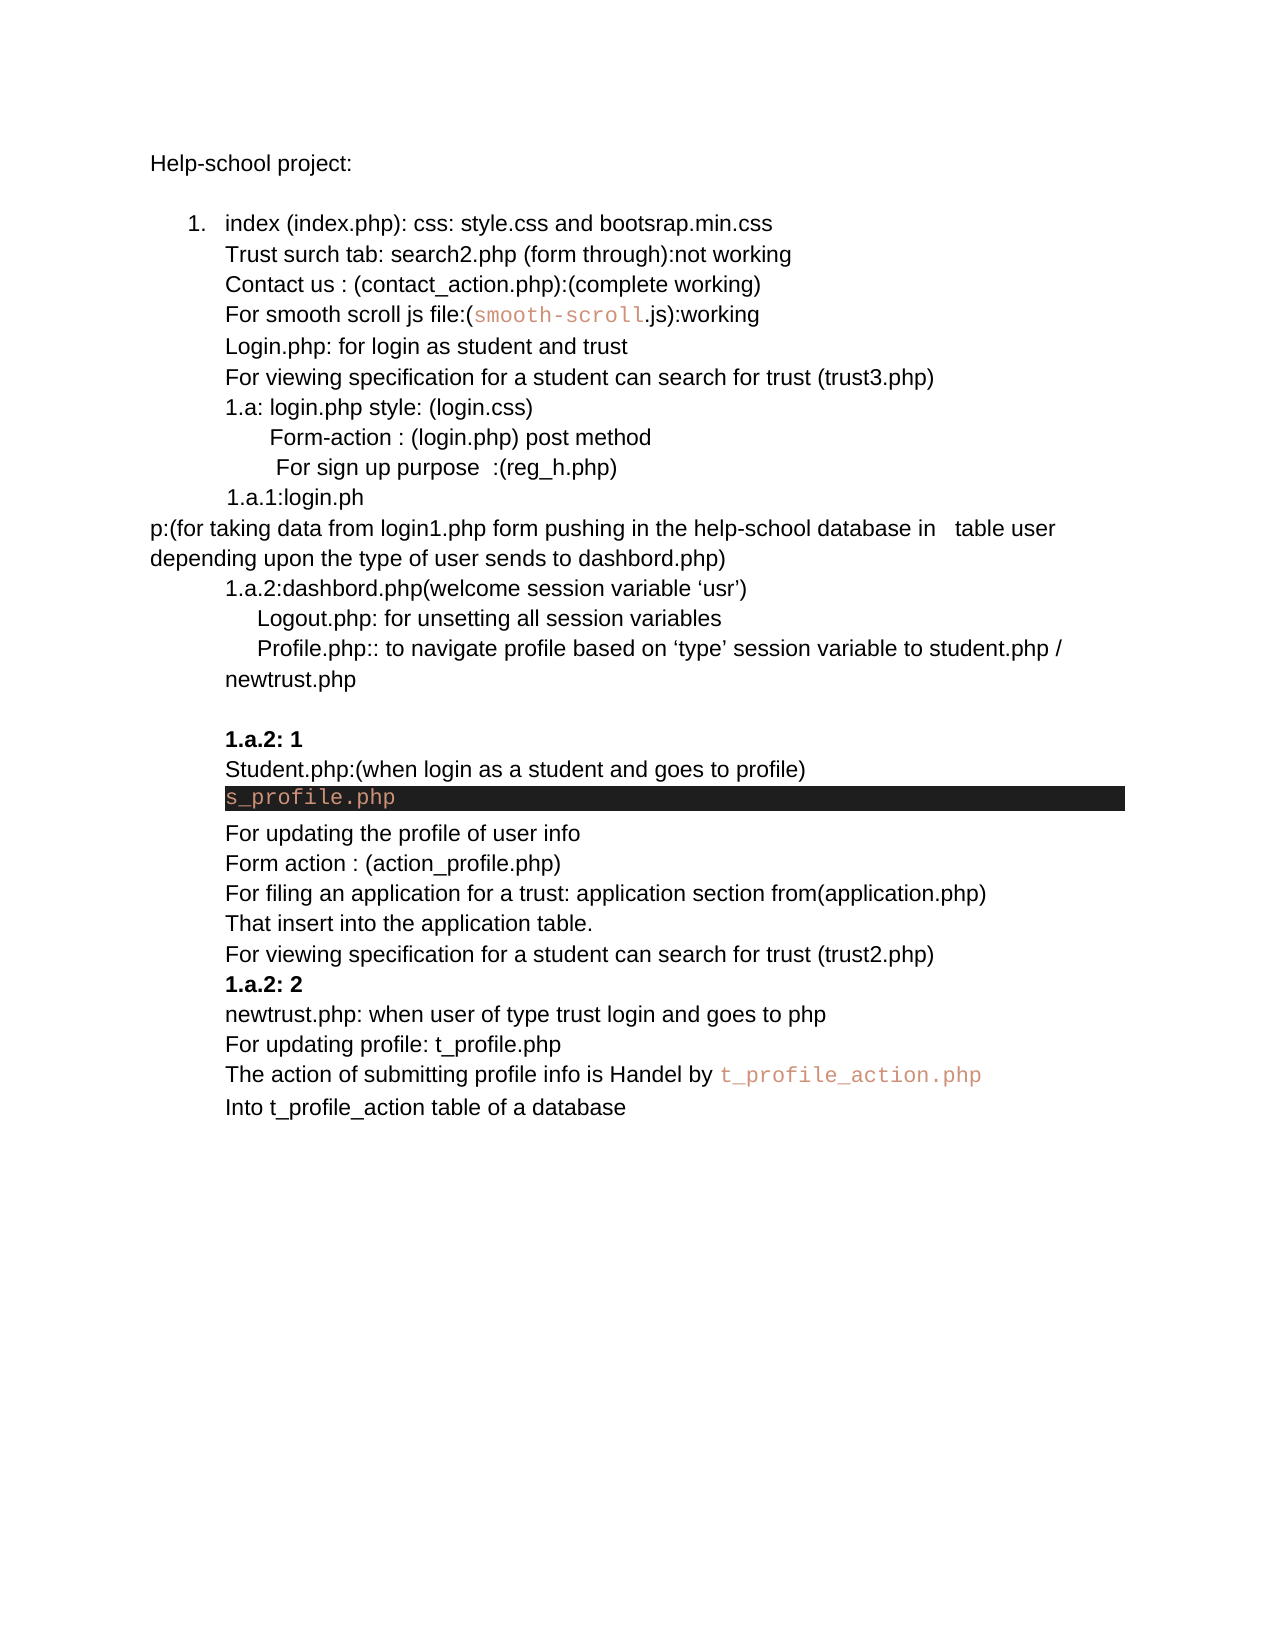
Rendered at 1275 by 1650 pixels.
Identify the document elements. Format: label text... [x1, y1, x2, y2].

text For viewing specification for a student can search for trust (trust2.php) [225, 941, 1125, 967]
text 1.a.2:dashbord.php(welcome session variable ‘usr’) [225, 575, 1125, 601]
text 1.a.1:login.ph [150, 484, 1125, 511]
text For filing an application for a trust: application section from(application.php) [225, 880, 1125, 907]
text 1.a: login.php style: (login.css) [225, 394, 1125, 420]
text p:(for taking data from login1.php form pushing in the help-school database in table user depending upon the type of user sends to dashbord.php) [150, 514, 1125, 571]
text The action of submitting profile info is Handel by t_profile_action.php [225, 1061, 1125, 1089]
list index (index.php): css: style.css and bootsrap.min.css [187, 210, 1125, 237]
text Profile.php:: to navigate profile based on ‘type’ session variable to student.php / newtrust.php [225, 635, 1125, 692]
text Logout.php: for unsetting all session variables [225, 605, 1125, 631]
text 1.a.2: 1 [225, 726, 1125, 752]
text 1.a.2: 2 [225, 971, 1125, 997]
text Form action : (action_profile.php) [225, 850, 1125, 876]
text For updating the profile of user info [225, 820, 1125, 846]
text For smooth scroll js file:(smooth-scroll.js):working [225, 301, 1125, 329]
text That insert into the application table. [225, 910, 1125, 937]
text For viewing specification for a student can search for trust (trust3.php) [225, 363, 1125, 390]
text For sign up purpose :(reg_h.php) [225, 454, 1125, 480]
text s_profile.php [225, 786, 1125, 811]
text Trust surch tab: search2.php (form through):not working [225, 241, 1125, 267]
text Student.php:(when login as a student and goes to profile) [225, 756, 1125, 782]
text Help-school project: [150, 150, 1125, 176]
text Form-action : (login.php) post method [225, 424, 1125, 450]
text Login.php: for login as student and trust [225, 333, 1125, 359]
text Into t_profile_action table of a database [225, 1094, 1125, 1120]
text Contact us : (contact_action.php):(complete working) [225, 271, 1125, 297]
text For updating profile: t_profile.php [225, 1031, 1125, 1058]
text newtrust.php: when user of type trust login and goes to php [225, 1001, 1125, 1027]
